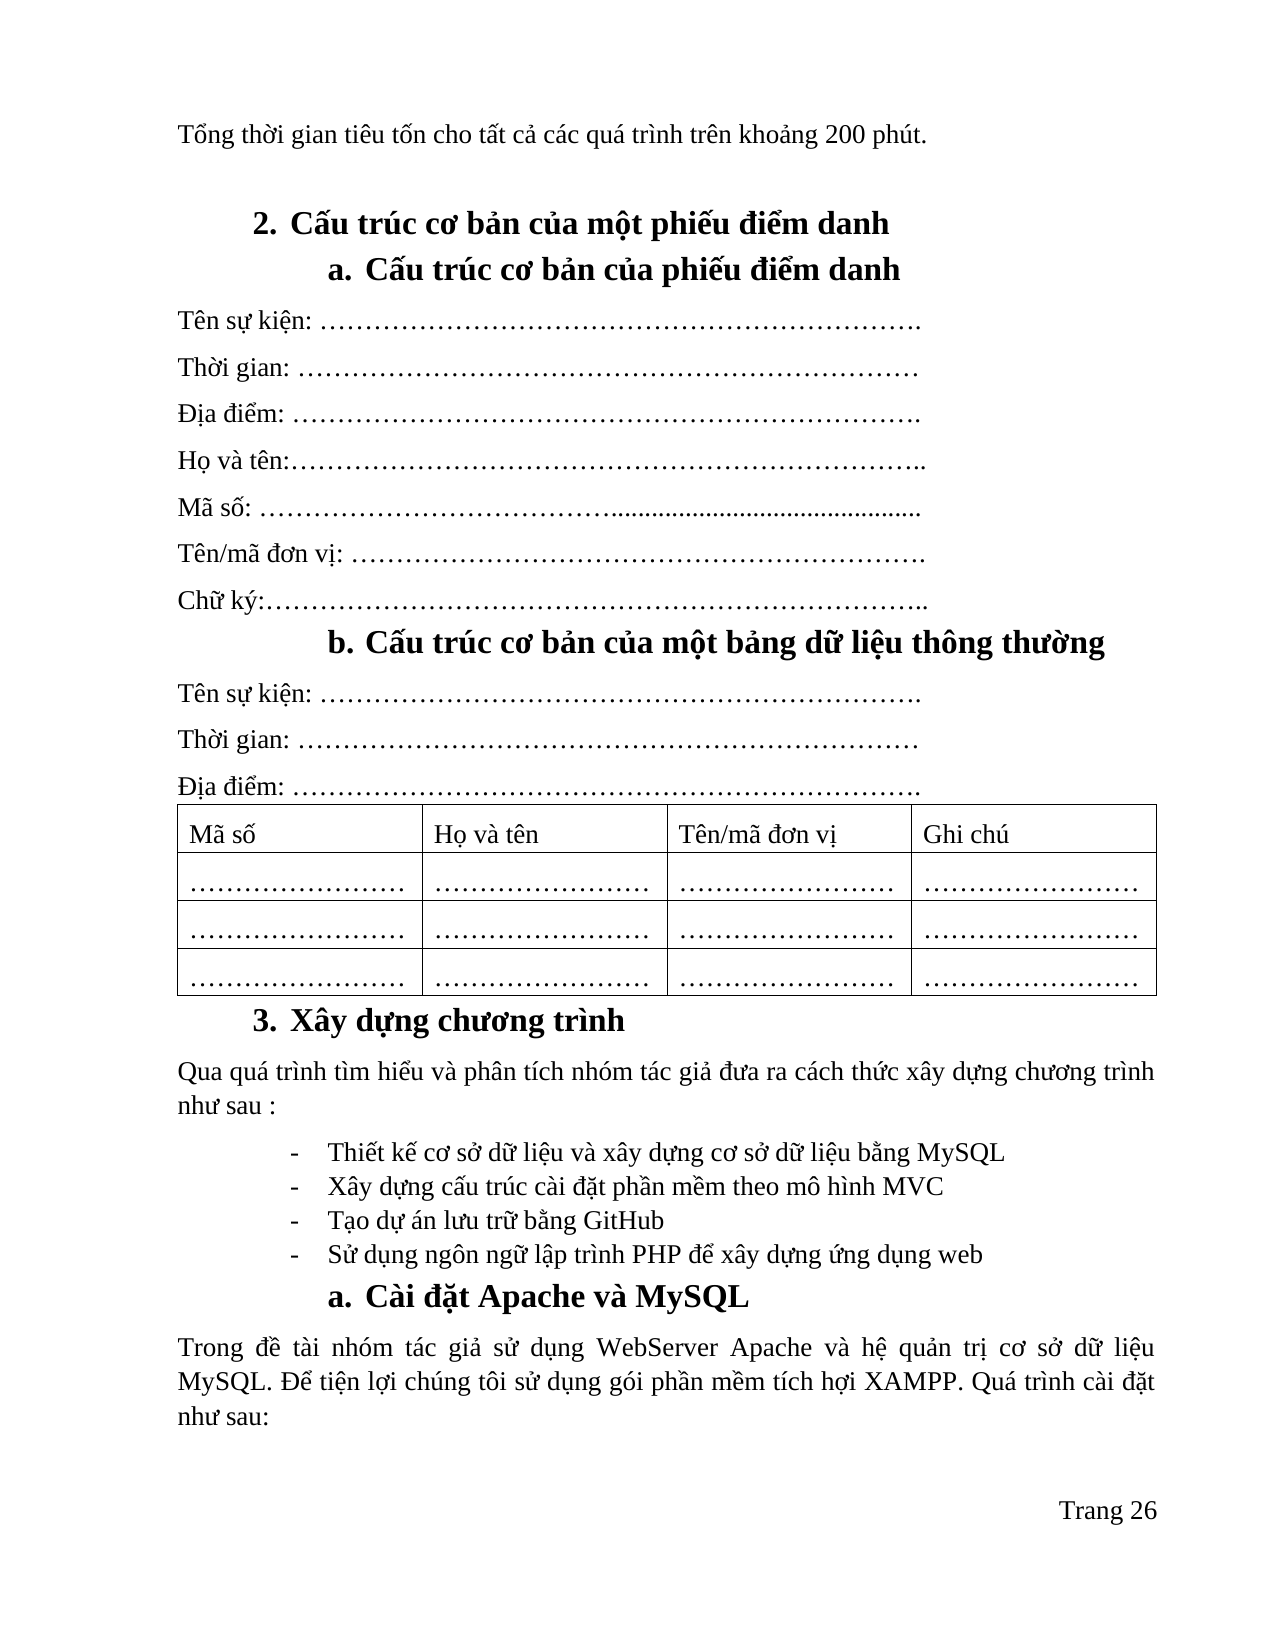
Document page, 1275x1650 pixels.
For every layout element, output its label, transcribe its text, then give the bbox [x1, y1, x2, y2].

table_cell …………………… [912, 901, 1156, 947]
table_cell …………………… [668, 901, 911, 947]
list Thiết kế cơ sở dữ liệu và xây dựng cơ sở dữ liệu bằng MySQL [290, 1136, 1157, 1167]
table_cell …………………… [912, 853, 1156, 900]
table_cell …………………… [423, 949, 667, 995]
text Địa điểm: ……………………………………………………………. [177, 770, 1157, 801]
table_cell …………………… [912, 949, 1156, 995]
text Tên sự kiện: …………………………………………………………. [177, 304, 1157, 335]
subtitle Cài đặt Apache và MySQL [327, 1277, 1157, 1315]
list Xây dựng cấu trúc cài đặt phần mềm theo mô hình MVC [290, 1170, 1157, 1201]
subtitle Xây dựng chương trình [252, 1000, 1157, 1039]
table_cell …………………… [178, 901, 422, 947]
list Sử dụng ngôn ngữ lập trình PHP để xây dựng ứng dụng web [290, 1238, 1157, 1269]
text Họ và tên:…………………………………………………………….. [177, 444, 1157, 475]
text Qua quá trình tìm hiểu và phân tích nhóm tác giả đưa ra cách thức xây dựng chương trình như sau : [177, 1055, 1157, 1120]
text Thời gian: …………………………………………………………… [177, 351, 1157, 382]
table_header Ghi chú [912, 805, 1156, 852]
table_cell …………………… [668, 949, 911, 995]
table_cell …………………… [668, 853, 911, 900]
table_cell …………………… [423, 853, 667, 900]
text Thời gian: …………………………………………………………… [177, 723, 1157, 755]
text Trong đề tài nhóm tác giả sử dụng WebServer Apache và hệ quản trị cơ sở dữ liệu MySQL. Để tiện lợi chúng tôi sử dụng gói phần mềm tích hợi XAMPP. Quá trình cài đặt như sau: [177, 1331, 1157, 1431]
text Mã số: ………………………………….............................................. [177, 491, 1157, 522]
table_cell …………………… [178, 853, 422, 900]
text Địa điểm: ……………………………………………………………. [177, 397, 1157, 428]
text Tên sự kiện: …………………………………………………………. [177, 677, 1157, 708]
subtitle Cấu trúc cơ bản của một bảng dữ liệu thông thường [327, 622, 1157, 661]
table_cell …………………… [423, 901, 667, 947]
table_header Mã số [178, 805, 422, 852]
text Chữ ký:……………………………………………………………….. [177, 584, 1157, 615]
table_header Họ và tên [423, 805, 667, 852]
table_header Tên/mã đơn vị [668, 805, 911, 852]
table_cell …………………… [178, 949, 422, 995]
list Tạo dự án lưu trữ bằng GitHub [290, 1204, 1157, 1235]
subtitle Cấu trúc cơ bản của phiếu điểm danh [327, 249, 1157, 288]
text Tổng thời gian tiêu tốn cho tất cả các quá trình trên khoảng 200 phút. [177, 118, 1157, 149]
subtitle Cấu trúc cơ bản của một phiếu điểm danh [252, 203, 1157, 241]
text Tên/mã đơn vị: ………………………………………………………. [177, 537, 1157, 568]
